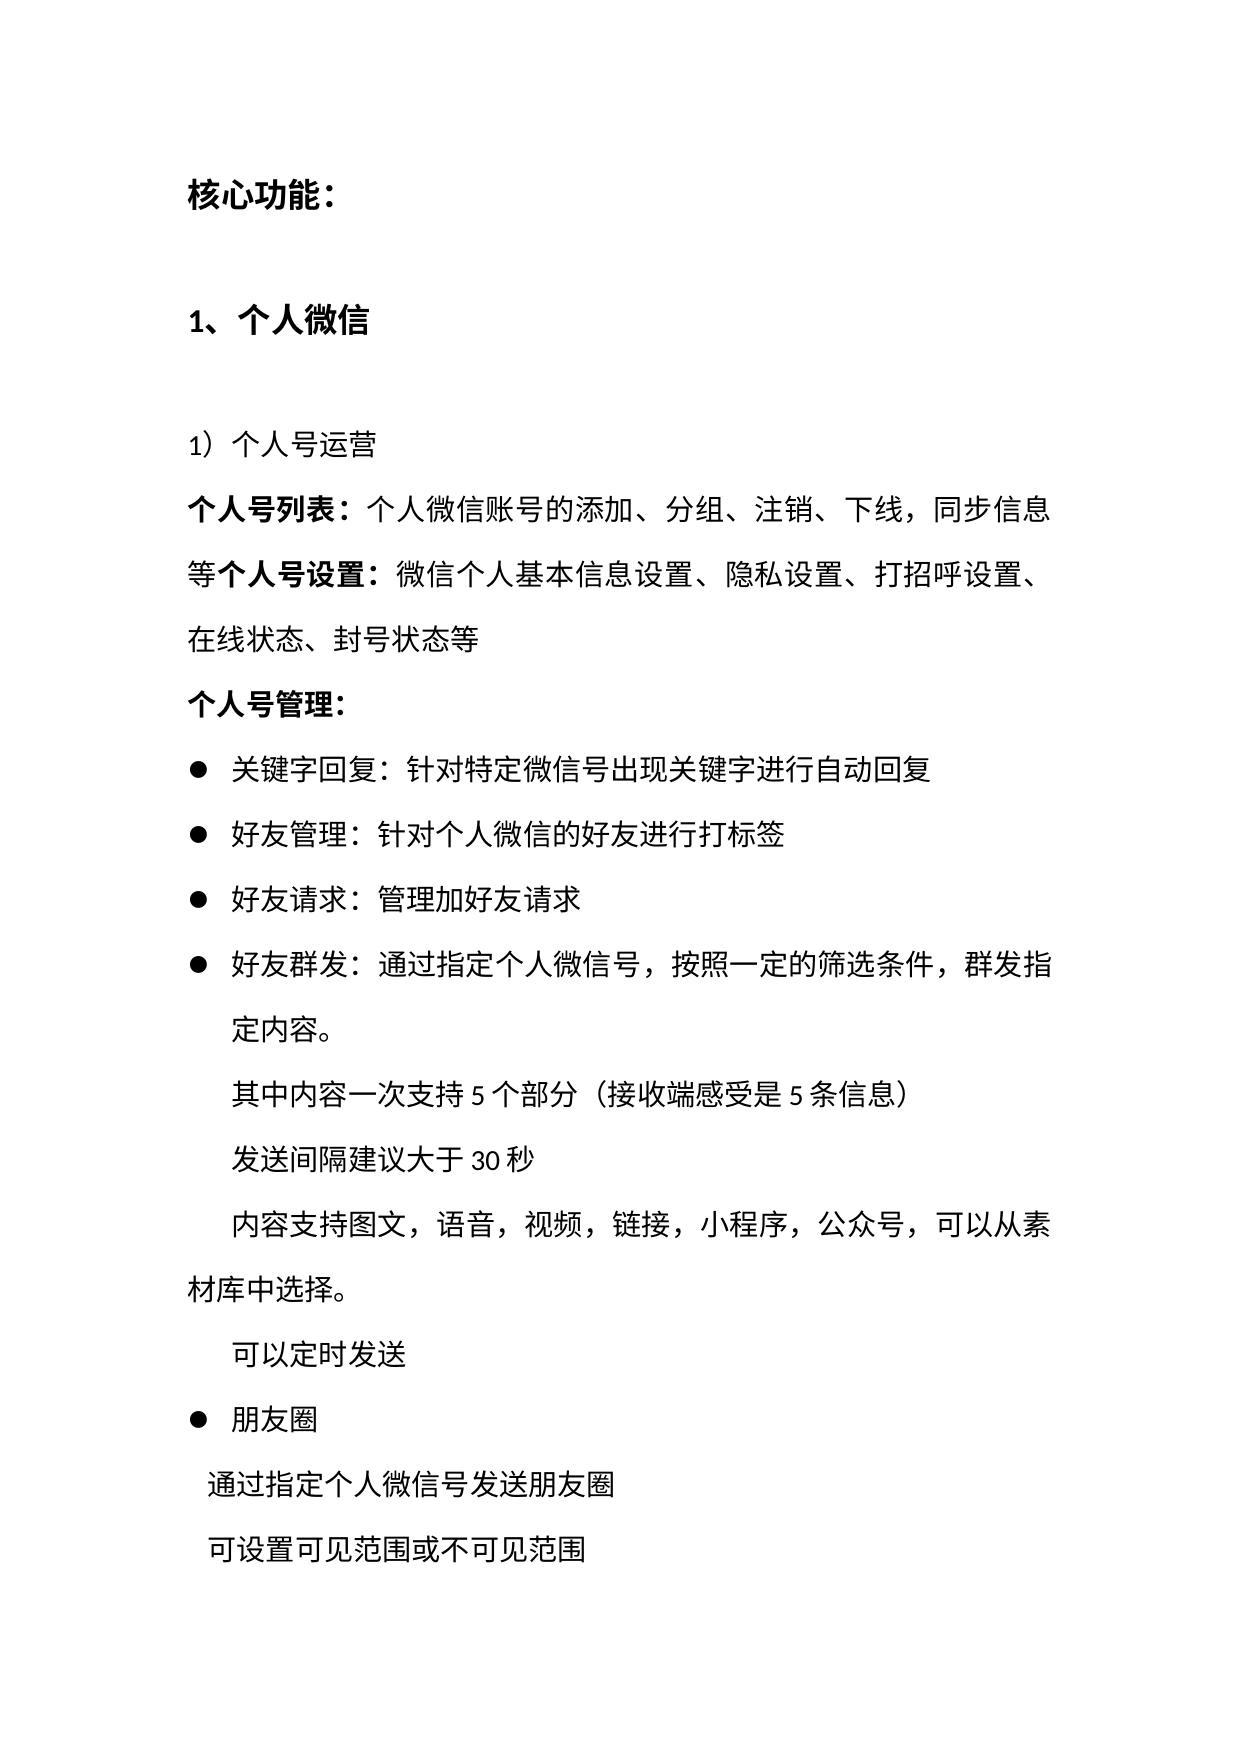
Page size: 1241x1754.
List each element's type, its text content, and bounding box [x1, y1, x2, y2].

list 其中内容一次支持5个部分（接收端感受是5条信息） [187, 1061, 1053, 1126]
list 好友请求：管理加好友请求 [187, 866, 1053, 931]
list 个人号列表：个人微信账号的添加、分组、注销、下线，同步信息等个人号设置：微信个人基本信息设置、隐私设置、打招呼设置、在线状态、封号状态等 [187, 476, 1053, 671]
list 关键字回复：针对特定微信号出现关键字进行自动回复 [187, 736, 1053, 801]
list 好友管理：针对个人微信的好友进行打标签 [187, 801, 1053, 866]
list 发送间隔建议大于30秒 [187, 1126, 1053, 1191]
list 可以定时发送 [187, 1321, 1053, 1386]
list 内容支持图文，语音，视频，链接，小程序，公众号，可以从素材库中选择。 [187, 1191, 1053, 1321]
list 好友群发：通过指定个人微信号，按照一定的筛选条件，群发指定内容。 [187, 931, 1053, 1061]
list 1）个人号运营 [187, 411, 1053, 476]
subtitle 核心功能： [187, 162, 1053, 227]
list 个人号管理： [187, 671, 1053, 736]
list 通过指定个人微信号发送朋友圈 [187, 1451, 1053, 1516]
list 朋友圈 [187, 1386, 1053, 1451]
subtitle 1、个人微信 [187, 287, 1053, 352]
list 可设置可见范围或不可见范围 [187, 1516, 1053, 1581]
